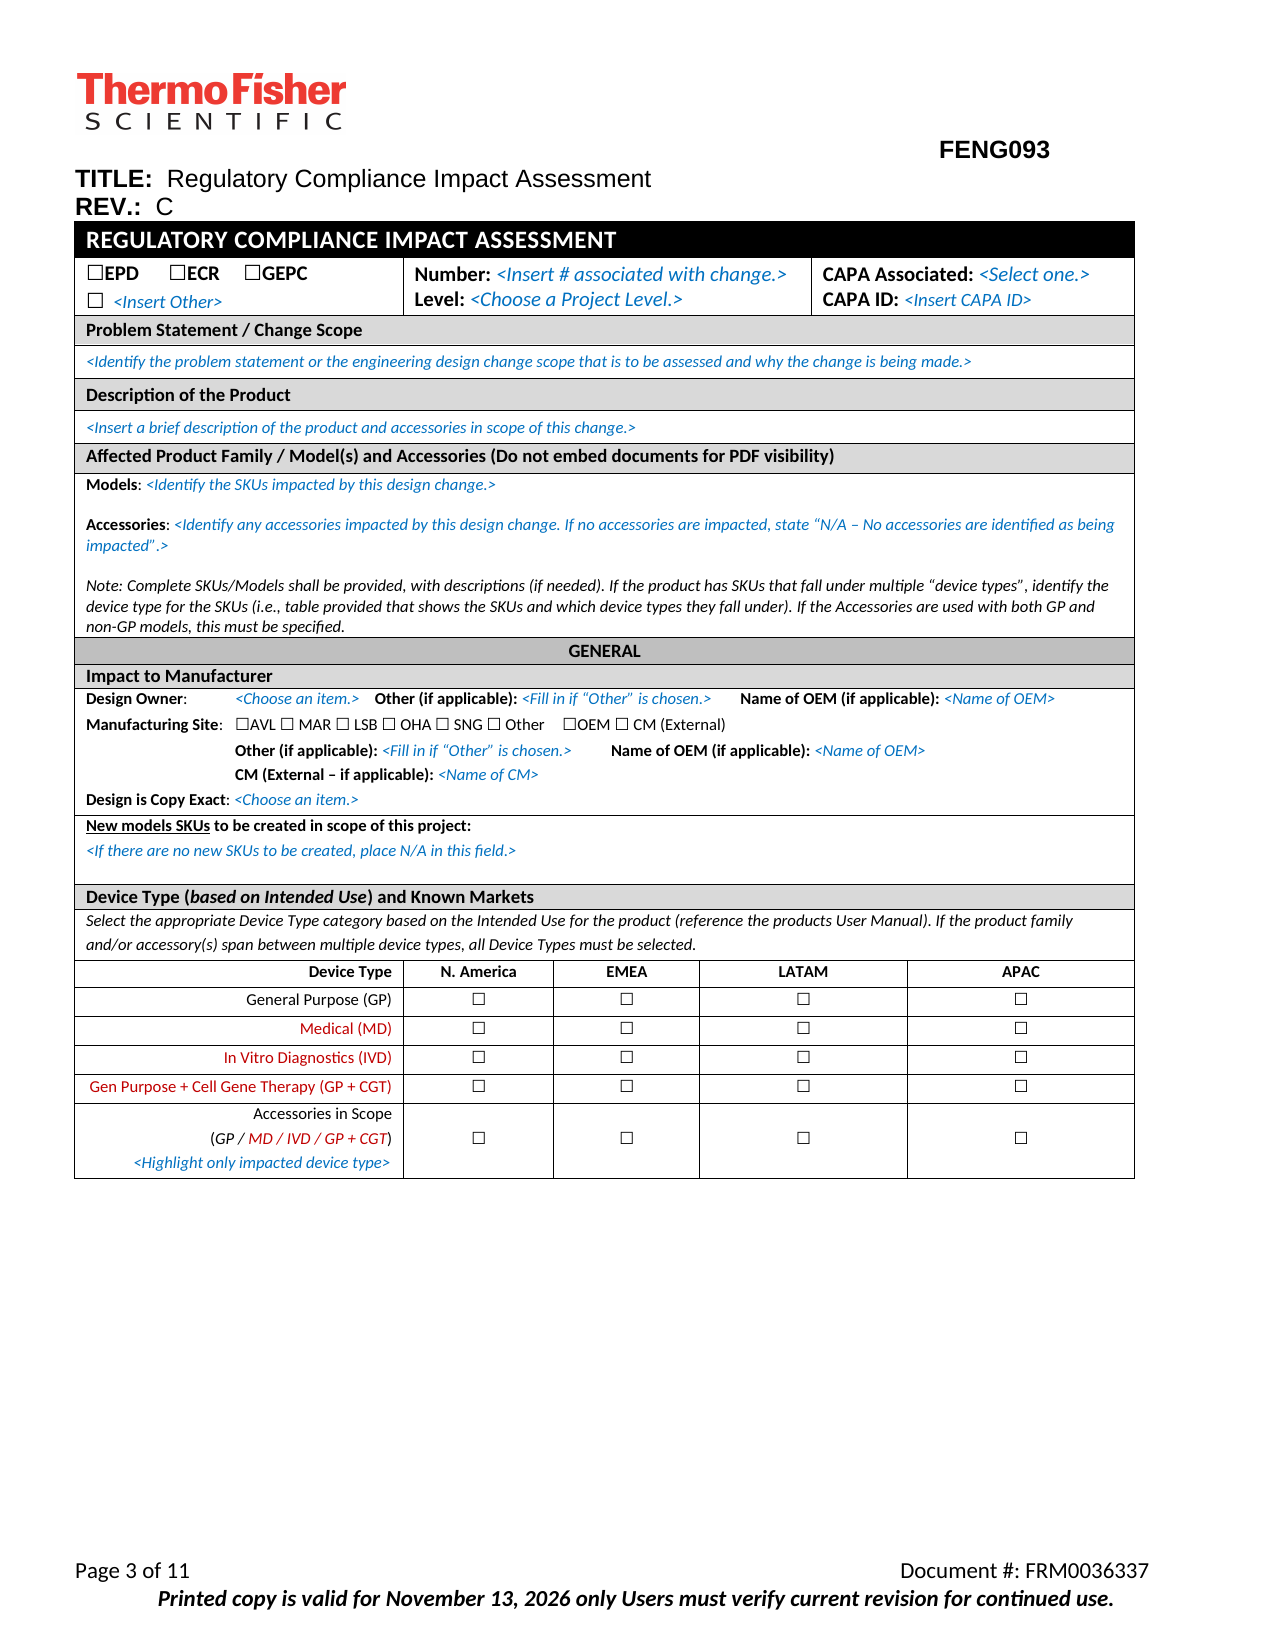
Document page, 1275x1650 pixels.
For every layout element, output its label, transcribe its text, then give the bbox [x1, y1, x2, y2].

table_cell Number: <Insert # associated with change.> Level: [404, 258, 811, 314]
table_cell APAC [908, 961, 1134, 987]
table_cell GENERAL [75, 638, 1134, 664]
table_cell EMEA [554, 961, 699, 987]
table_cell In Vitro Diagnostics (IVD) [75, 1046, 403, 1074]
table_cell New models SKUs to be created in scope of this project: <If there are no new SKUs to be created, place N/A in this field.> [75, 816, 1134, 884]
table_cell Affected Product Family / Model(s) and Accessories (Do not embed documents for PDF visibility) [75, 444, 1134, 473]
table_header REGULATORY COMPLIANCE IMPACT ASSESSMENT [75, 222, 1134, 257]
table_cell CAPA Associated: CAPA ID: <Insert CAPA ID> [812, 258, 1134, 314]
table_cell EPD ECR GEPC <Insert Other> [75, 258, 403, 314]
table_cell <Insert a brief description of the product and accessories in scope of this change.> [75, 411, 1134, 443]
table_cell Select the appropriate Device Type category based on the Intended Use for the product (reference the products User Manual). If the product family and/or accessory(s) span between multiple device types, all Device Types must be selected. [75, 910, 1134, 960]
table_cell General Purpose (GP) [75, 988, 403, 1016]
table_cell Device Type [75, 961, 403, 987]
table_cell Medical (MD) [75, 1017, 403, 1045]
picture [75, 73, 346, 135]
table_cell N. America [404, 961, 553, 987]
table_cell Accessories in Scope (GP / MD / IVD / GP + CGT) <Highlight only impacted device type> [75, 1104, 403, 1178]
table_cell Device Type (based on Intended Use) and Known Markets [75, 885, 1134, 909]
table_cell Problem Statement / Change Scope [75, 316, 1134, 344]
table_cell Models: <Identify the SKUs impacted by this design change.> Accessories: <Identify any accessories impacted by this design change. If no accessories are impacted, state “N/A – No accessories are identified as being impacted”.> Note: Complete SKUs/Models shall be provided, with descriptions (if needed). If the product has SKUs that fall under multiple “device types”, identify the device type for the SKUs (i.e., table provided that shows the SKUs and which device types they fall under). If the Accessories are used with both GP and non-GP models, this must be specified. [75, 474, 1134, 637]
table_cell LATAM [700, 961, 907, 987]
table_cell Description of the Product [75, 379, 1134, 410]
table_cell Gen Purpose + Cell Gene Therapy (GP + CGT) [75, 1075, 403, 1103]
table_cell Design Owner: Other (if applicable): <Fill in if “Other” is chosen.> Name of OEM (if applicable): <Name of OEM> Manufacturing Site: AVL MAR LSB OHA SNG Other OEM CM (External) Other (if applicable): <Fill in if “Other” is chosen.> Name of OEM (if applicable): <Name of OEM> CM (External – if applicable): <Name of CM> Design is Copy Exact: [75, 689, 1134, 814]
table_cell Impact to Manufacturer [75, 665, 1134, 688]
table_cell <Identify the problem statement or the engineering design change scope that is to be assessed and why the change is being made.> [75, 346, 1134, 377]
